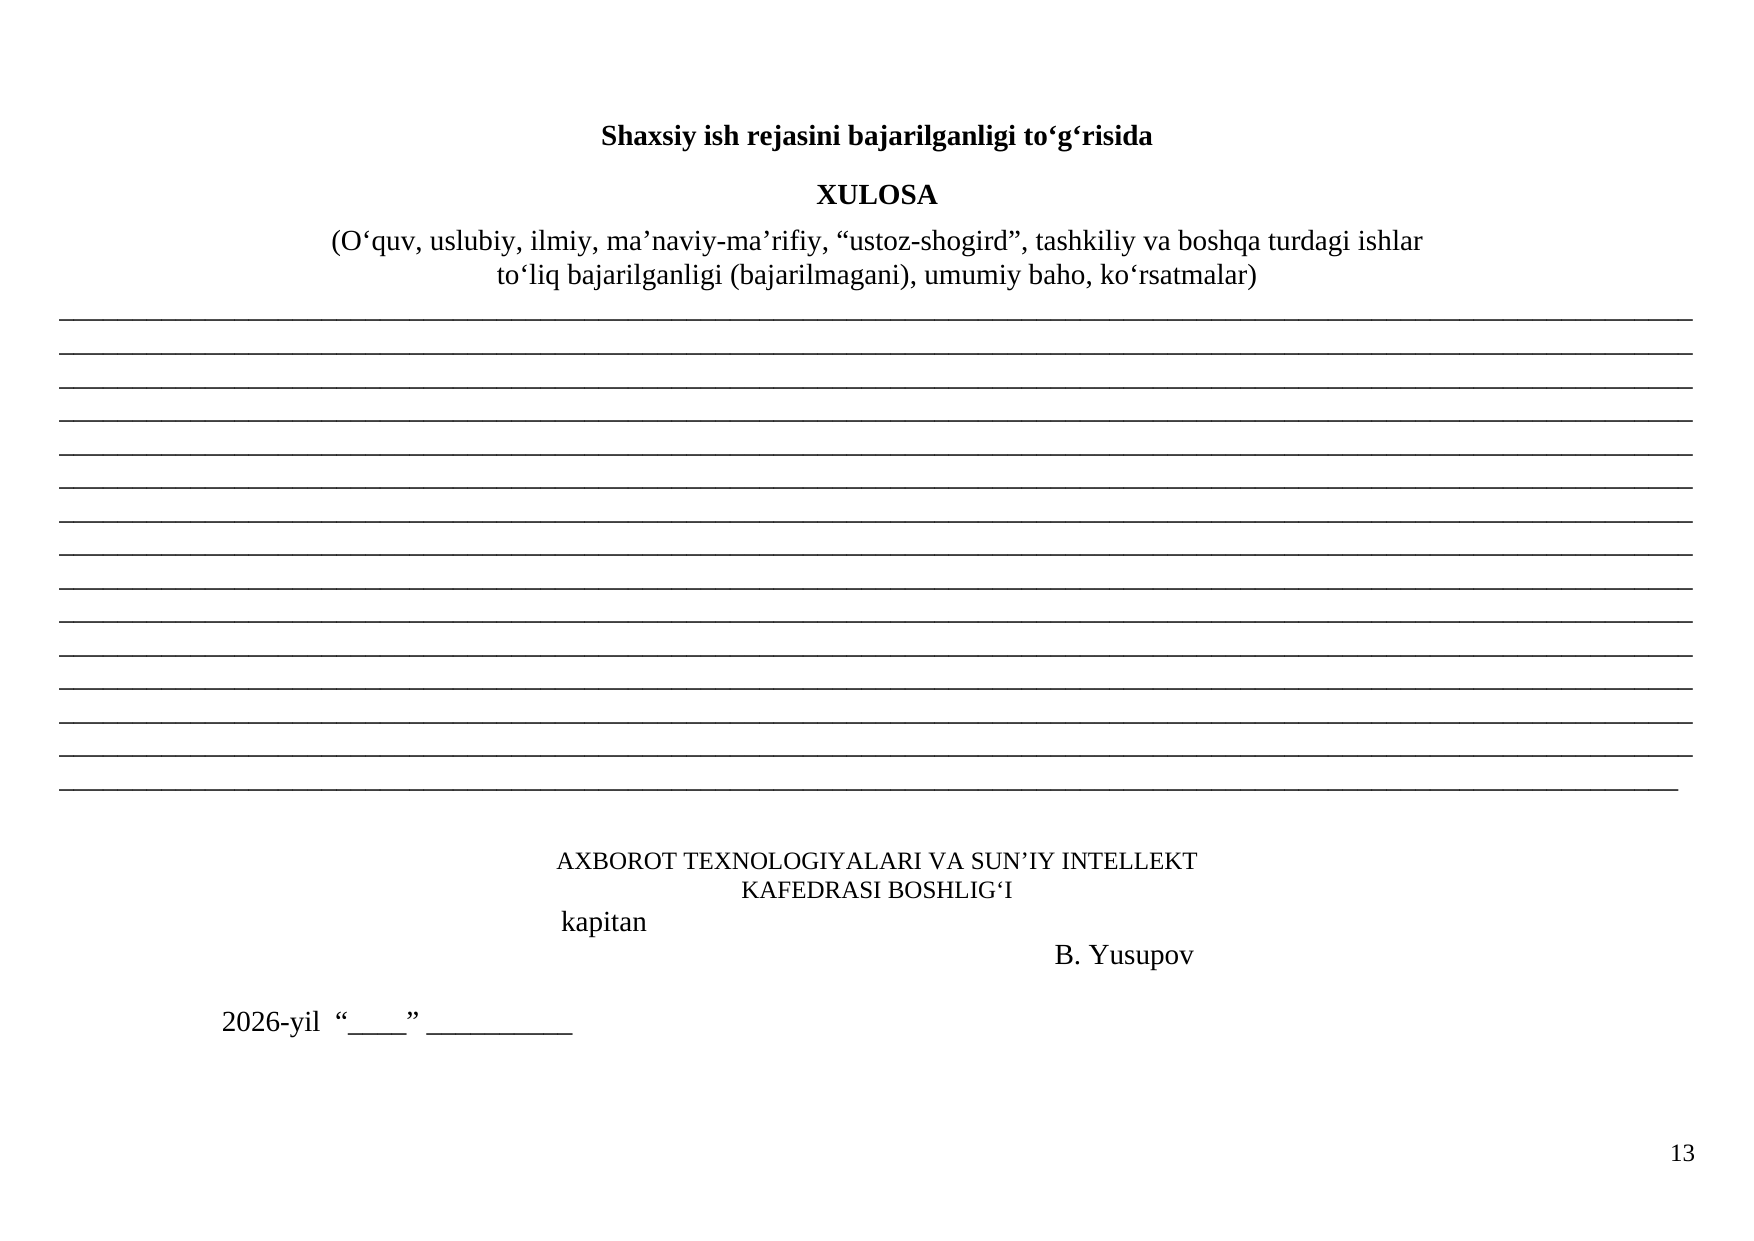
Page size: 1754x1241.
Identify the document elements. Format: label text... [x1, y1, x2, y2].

text B. Yusupov [59, 937, 1193, 971]
text KAFEDRASI BOSHLIG‘I [59, 875, 1695, 904]
text Shaxsiy ish rejasini bajarilganligi toʻgʻrisida [59, 118, 1695, 152]
text AXBOROT TEXNOLOGIYALARI VA SUN’IY INTELLEKT [59, 846, 1695, 875]
text ________________________________________________________________________________________________________________________________________________________________________________________________________________________________ [59, 291, 1695, 358]
text _______________________________________________________________________________________________________________________________________________________________________________________________________________________________________________________________________________________________________________________________________________________________________________________________________________________________________________________________________________________________________________________________________________________________________________________________________________________________________________________________________________________________________________________________________________________________________________________________________________________________________________________________________________________________________________________________________________________________________________________________________________________________________________________________________________________________________________________________________________________________________________________________________________________________________________________________________________________________________________________________________________________________________________________________________________________________________________________________________________________________________________ [59, 358, 1695, 794]
text (Oʻquv, uslubiy, ilmiy, ma’naviy-ma’rifiy, “ustoz-shogird”, tashkiliy va boshqa turdagi ishlar [59, 223, 1695, 257]
text toʻliq bajarilganligi (bajarilmagani), umumiy baho, koʻrsatmalar) [59, 257, 1695, 291]
text XULOSA [59, 177, 1695, 211]
text kapitan [59, 904, 1695, 937]
text 2026-yil “____” __________ [207, 1004, 1503, 1038]
